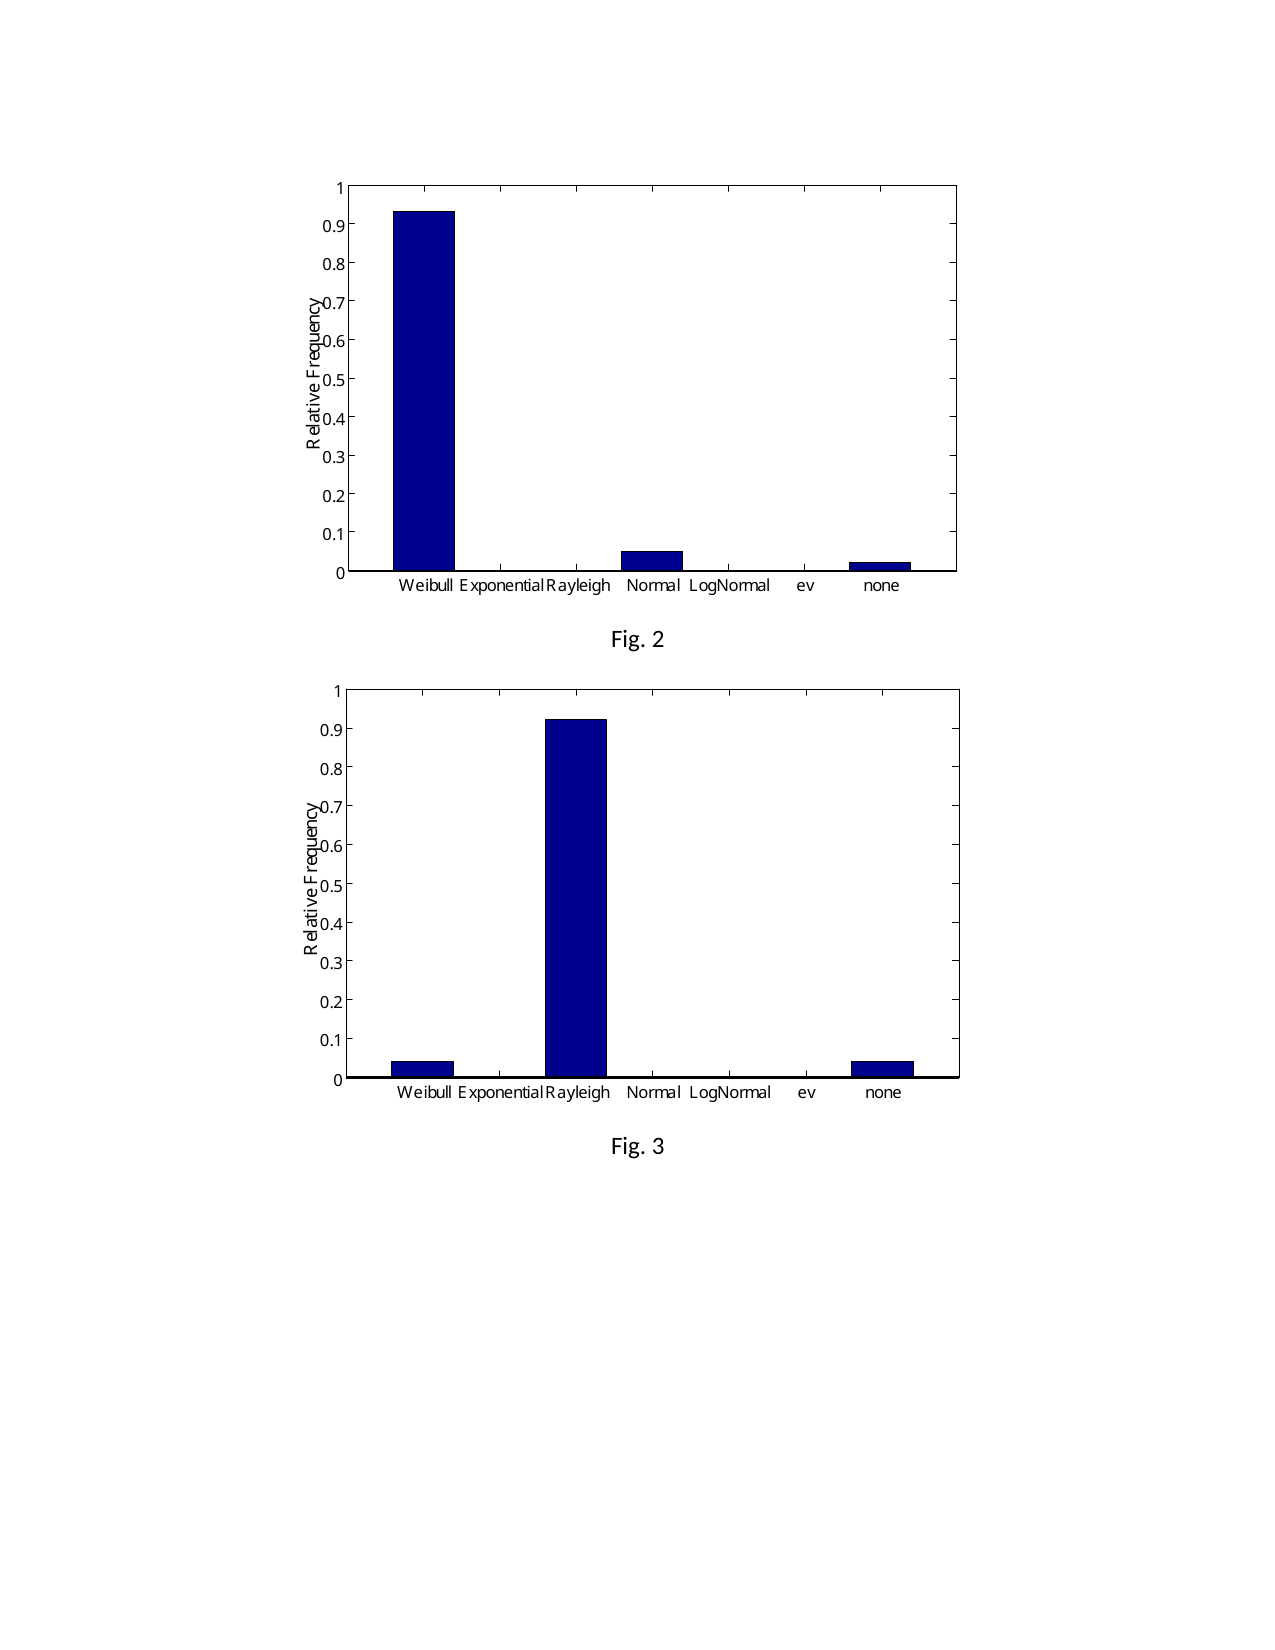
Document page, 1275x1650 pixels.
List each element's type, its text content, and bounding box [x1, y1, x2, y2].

list Fig. 3 [150, 1130, 1125, 1161]
list Fig. 2 [150, 623, 1125, 653]
